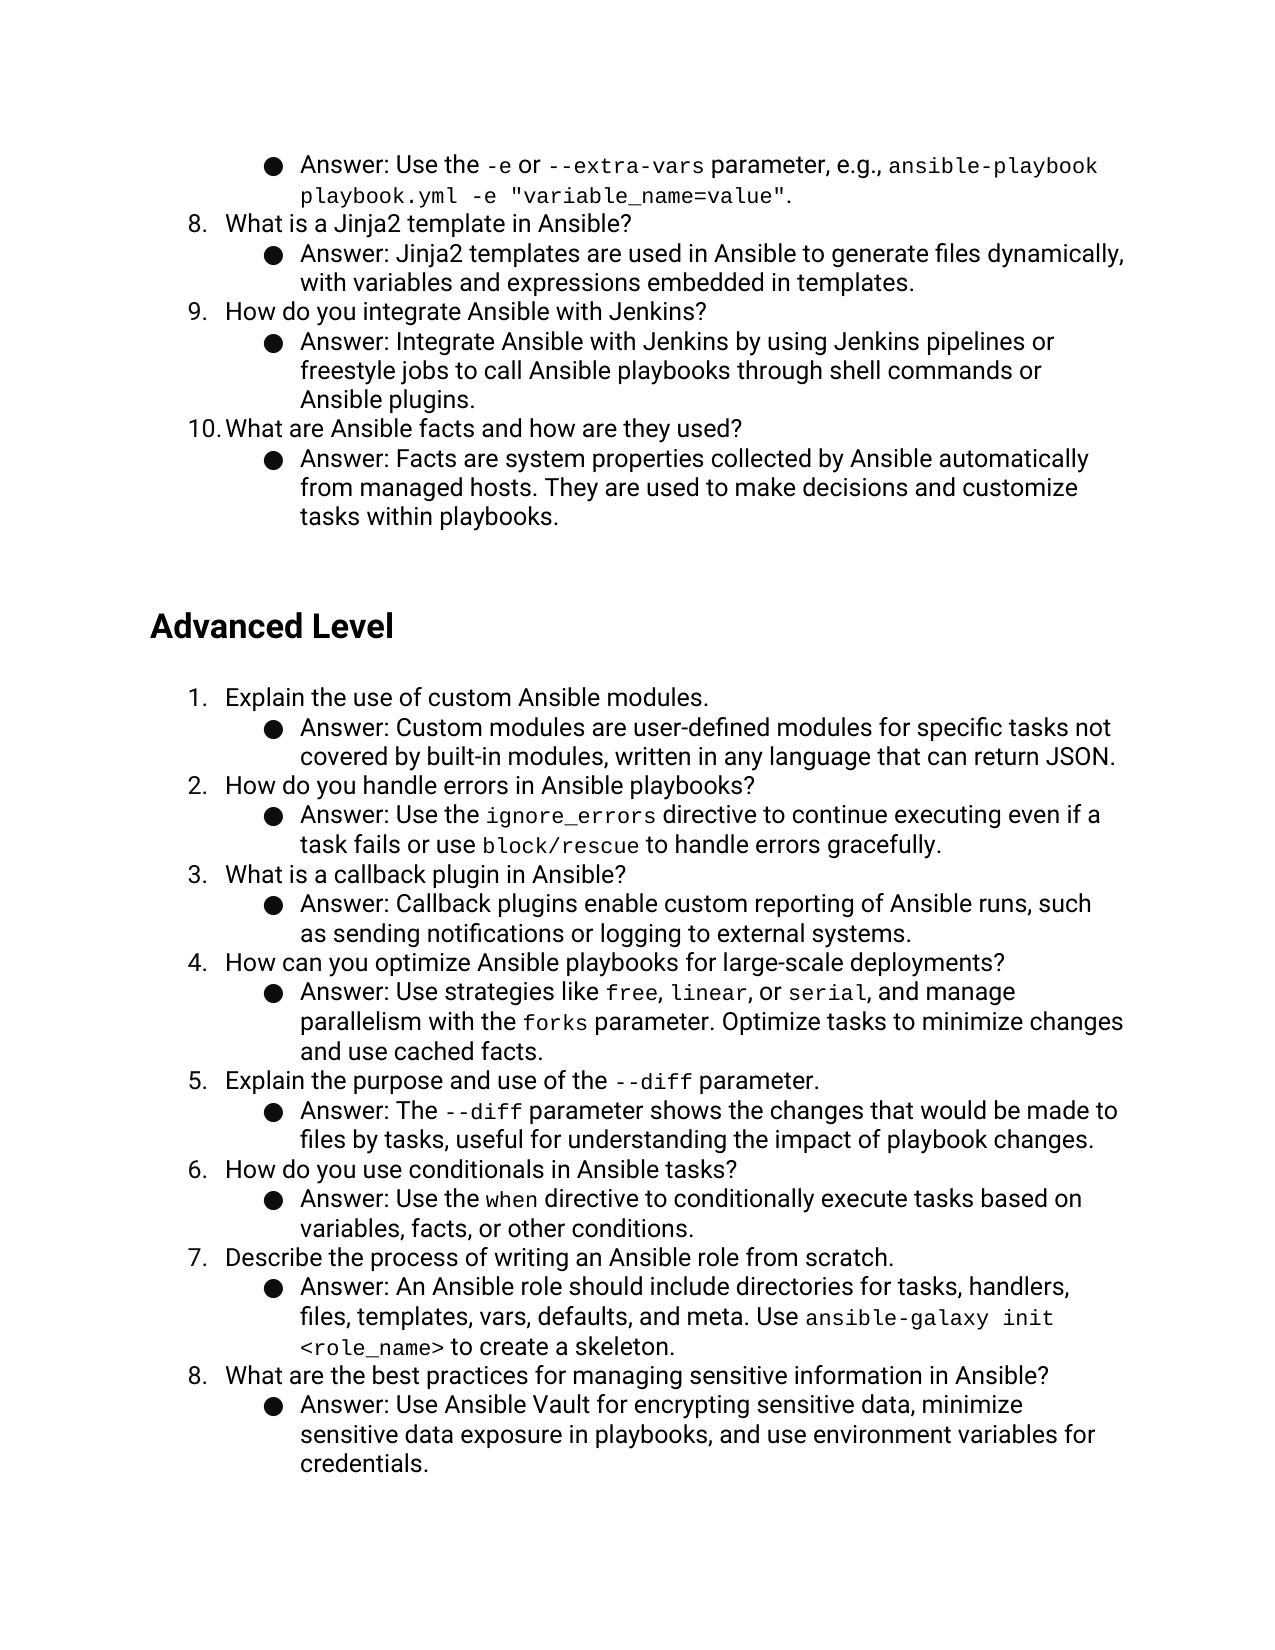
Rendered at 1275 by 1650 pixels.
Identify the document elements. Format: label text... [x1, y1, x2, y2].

list Answer: Jinja2 templates are used in Ansible to generate files dynamically, with variables and expressions embedded in templates. [262, 239, 1125, 297]
subtitle Advanced Level [150, 607, 1125, 647]
list Explain the use of custom Ansible modules. [187, 683, 1125, 713]
list Answer: Callback plugins enable custom reporting of Ansible runs, such as sending notifications or logging to external systems. [262, 889, 1125, 948]
list Answer: An Ansible role should include directories for tasks, handlers, files, templates, vars, defaults, and meta. Use ansible-galaxy init <role_name> to create a skeleton. [262, 1273, 1125, 1361]
list How do you use conditionals in Ansible tasks? [187, 1155, 1125, 1184]
list How can you optimize Ansible playbooks for large-scale deployments? [187, 948, 1125, 977]
list What is a callback plugin in Ansible? [187, 860, 1125, 889]
list What are Ansible facts and how are they used? [187, 414, 1125, 444]
list Answer: Custom modules are user-defined modules for specific tasks not covered by built-in modules, written in any language that can return JSON. [262, 713, 1125, 771]
list Answer: Integrate Ansible with Jenkins by using Jenkins pipelines or freestyle jobs to call Ansible playbooks through shell commands or Ansible plugins. [262, 327, 1125, 414]
list Answer: Use the ignore_errors directive to continue executing even if a task fails or use block/rescue to handle errors gracefully. [262, 801, 1125, 860]
list Describe the process of writing an Ansible role from scratch. [187, 1243, 1125, 1273]
list How do you integrate Ansible with Jenkins? [187, 297, 1125, 327]
list Answer: Use the -e or --extra-vars parameter, e.g., ansible-playbook playbook.yml -e "variable_name=value". [262, 150, 1125, 209]
list What are the best practices for managing sensitive information in Ansible? [187, 1361, 1125, 1391]
list Explain the purpose and use of the --diff parameter. [187, 1066, 1125, 1096]
list Answer: Use strategies like free, linear, or serial, and manage parallelism with the forks parameter. Optimize tasks to minimize changes and use cached facts. [262, 977, 1125, 1066]
list Answer: Use the when directive to conditionally execute tasks based on variables, facts, or other conditions. [262, 1184, 1125, 1243]
list How do you handle errors in Ansible playbooks? [187, 771, 1125, 801]
list Answer: Use Ansible Vault for encrypting sensitive data, minimize sensitive data exposure in playbooks, and use environment variables for credentials. [262, 1391, 1125, 1478]
list Answer: Facts are system properties collected by Ansible automatically from managed hosts. They are used to make decisions and customize tasks within playbooks. [262, 444, 1125, 532]
list What is a Jinja2 template in Ansible? [187, 209, 1125, 239]
list Answer: The --diff parameter shows the changes that would be made to files by tasks, useful for understanding the impact of playbook changes. [262, 1096, 1125, 1155]
